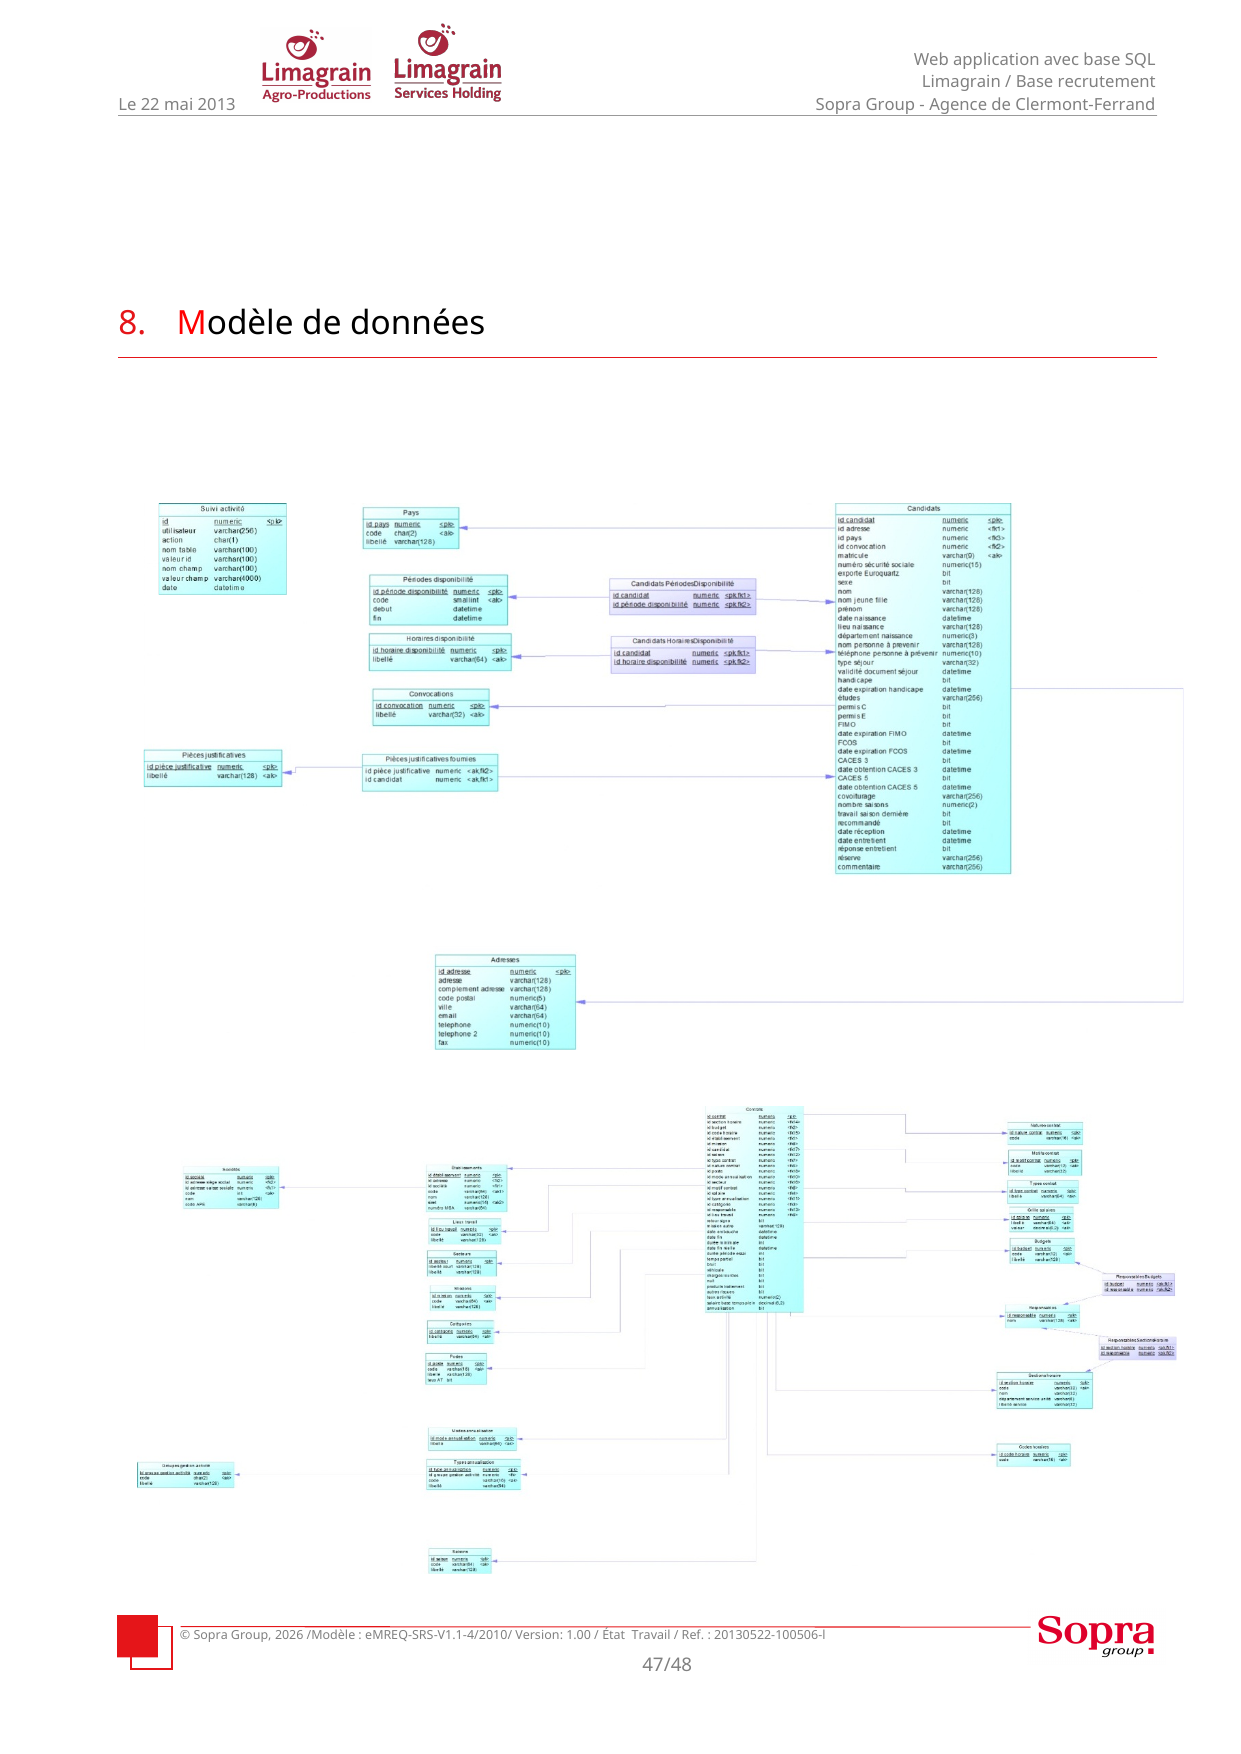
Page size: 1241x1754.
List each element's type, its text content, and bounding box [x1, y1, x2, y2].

picture [137, 1106, 1177, 1574]
picture [260, 27, 373, 103]
picture [1026, 1608, 1166, 1665]
picture [143, 503, 1184, 1050]
picture [382, 22, 518, 106]
subtitle Modèle de données [118, 299, 1157, 357]
